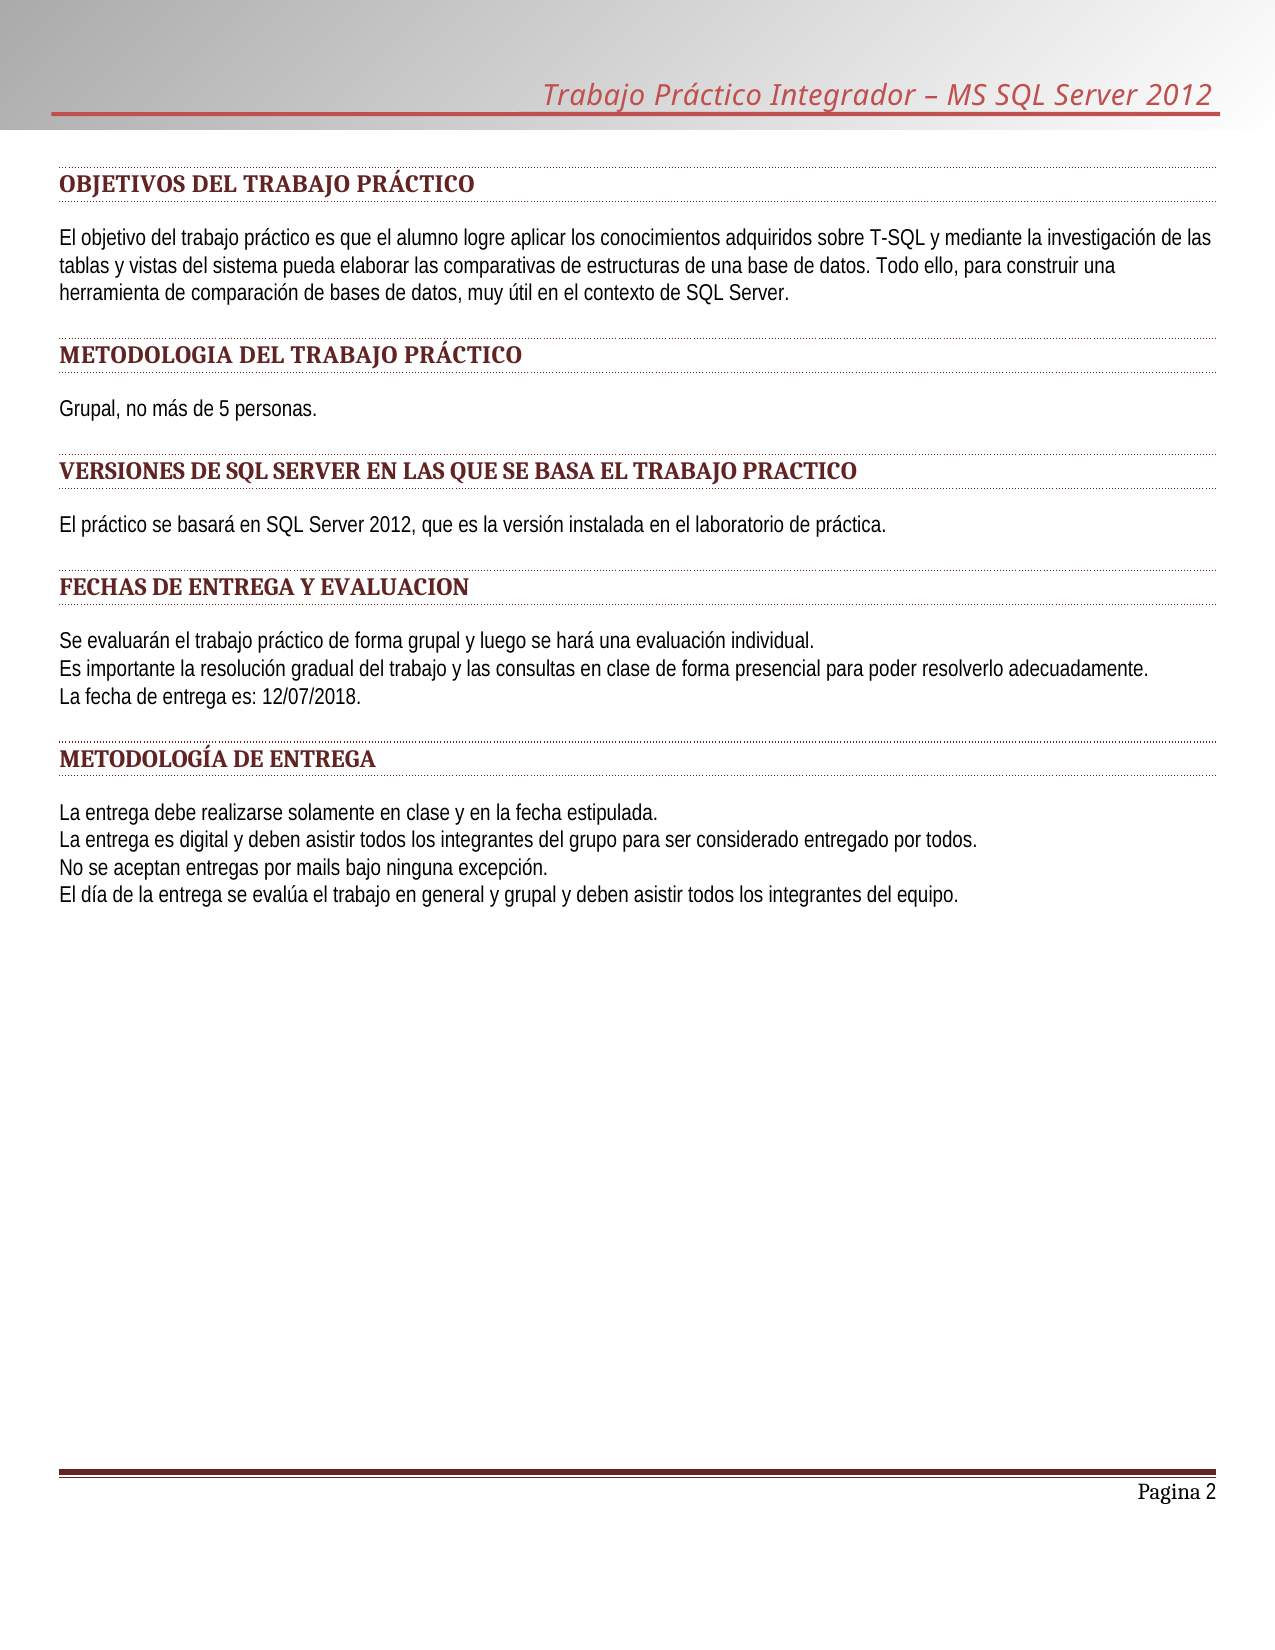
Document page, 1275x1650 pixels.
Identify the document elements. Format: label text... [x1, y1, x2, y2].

list Se evaluarán el trabajo práctico de forma grupal y luego se hará una evaluación individual. [59, 627, 1216, 654]
list La fecha de entrega es: 12/07/2018. [59, 683, 1216, 709]
list La entrega debe realizarse solamente en clase y en la fecha estipulada. [59, 799, 1216, 825]
subtitle METODOLOGIA DEL TRABAJO PRÁCTICO [59, 338, 1216, 373]
text OBJETIVOS DEL TRABAJO PRÁCTICO [59, 167, 1216, 202]
text FECHAS DE ENTREGA y EVALUACION [59, 570, 1216, 605]
text Versiones DE SQL SERVER EN LAS QUE SE BASA EL TRABAJO PRACTICO [59, 454, 1216, 489]
list El día de la entrega se evalúa el trabajo en general y grupal y deben asistir todos los integrantes del equipo. [59, 881, 1216, 908]
text El objetivo del trabajo práctico es que el alumno logre aplicar los conocimientos adquiridos sobre T-SQL y mediante la investigación de las tablas y vistas del sistema pueda elaborar las comparativas de estructuras de una base de datos. Todo ello, para construir una herramienta de comparación de bases de datos, muy útil en el contexto de SQL Server. [59, 224, 1216, 306]
list La entrega es digital y deben asistir todos los integrantes del grupo para ser considerado entregado por todos. [59, 826, 1216, 853]
text Grupal, no más de 5 personas. [59, 395, 1216, 422]
list No se aceptan entregas por mails bajo ninguna excepción. [59, 854, 1216, 880]
list Es importante la resolución gradual del trabajo y las consultas en clase de forma presencial para poder resolverlo adecuadamente. [59, 655, 1216, 681]
list El práctico se basará en SQL Server 2012, que es la versión instalada en el laboratorio de práctica. [59, 511, 1216, 538]
text Metodología de Entrega [59, 741, 1216, 776]
